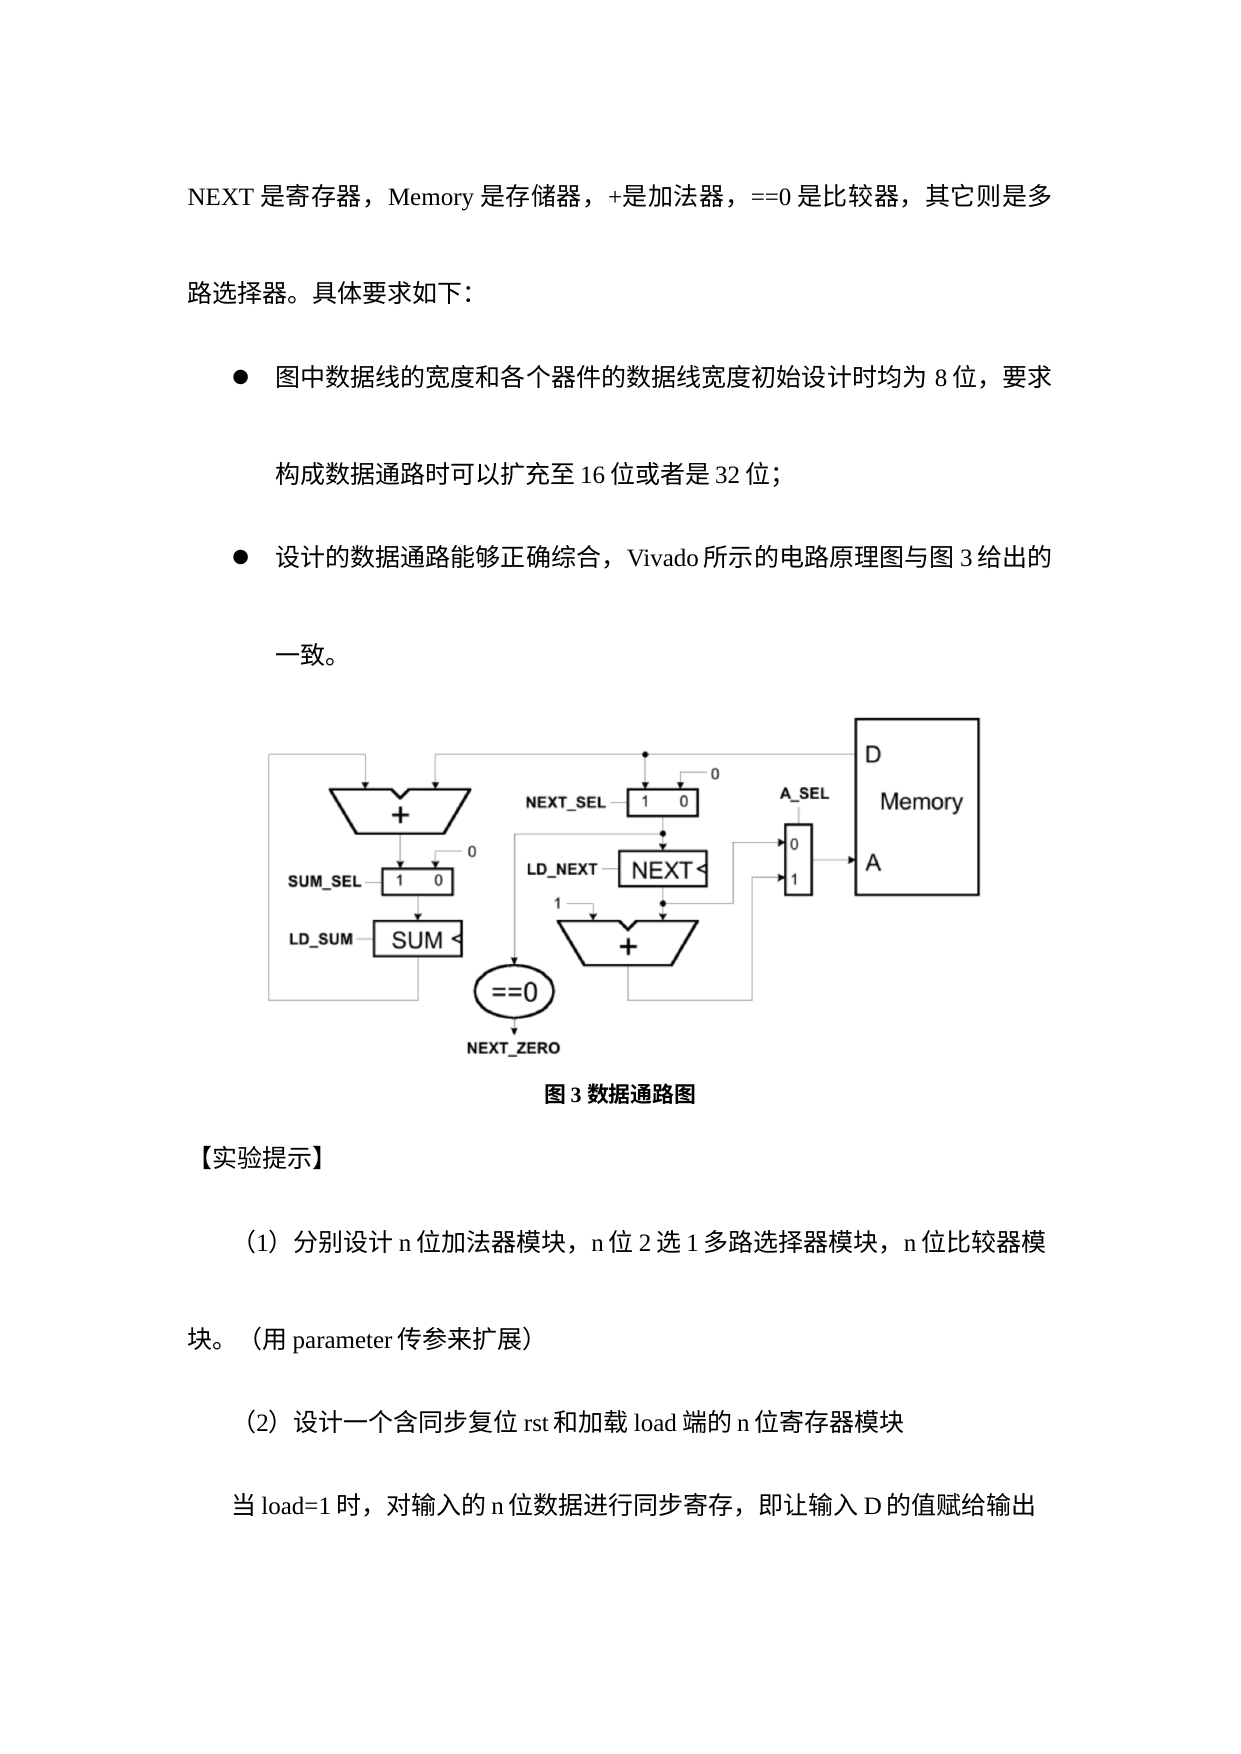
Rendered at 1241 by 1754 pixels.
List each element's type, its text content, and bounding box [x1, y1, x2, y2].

list 设计一个含同步复位rst和加载load端的n位寄存器模块 [187, 1388, 1053, 1453]
list 设计的数据通路能够正确综合，Vivado所示的电路原理图与图3给出的一致。 [231, 523, 1053, 686]
text 图3 数据通路图 [187, 1076, 1053, 1109]
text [187, 1471, 1053, 1536]
list 分别设计n位加法器模块，n位2选1多路选择器模块，n位比较器模块。（用parameter传参来扩展） [187, 1208, 1053, 1370]
picture [258, 703, 982, 1060]
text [187, 162, 1053, 324]
list 图中数据线的宽度和各个器件的数据线宽度初始设计时均为8位，要求构成数据通路时可以扩充至16位或者是32位； [231, 343, 1053, 505]
text 【实验提示】 [187, 1124, 1053, 1189]
